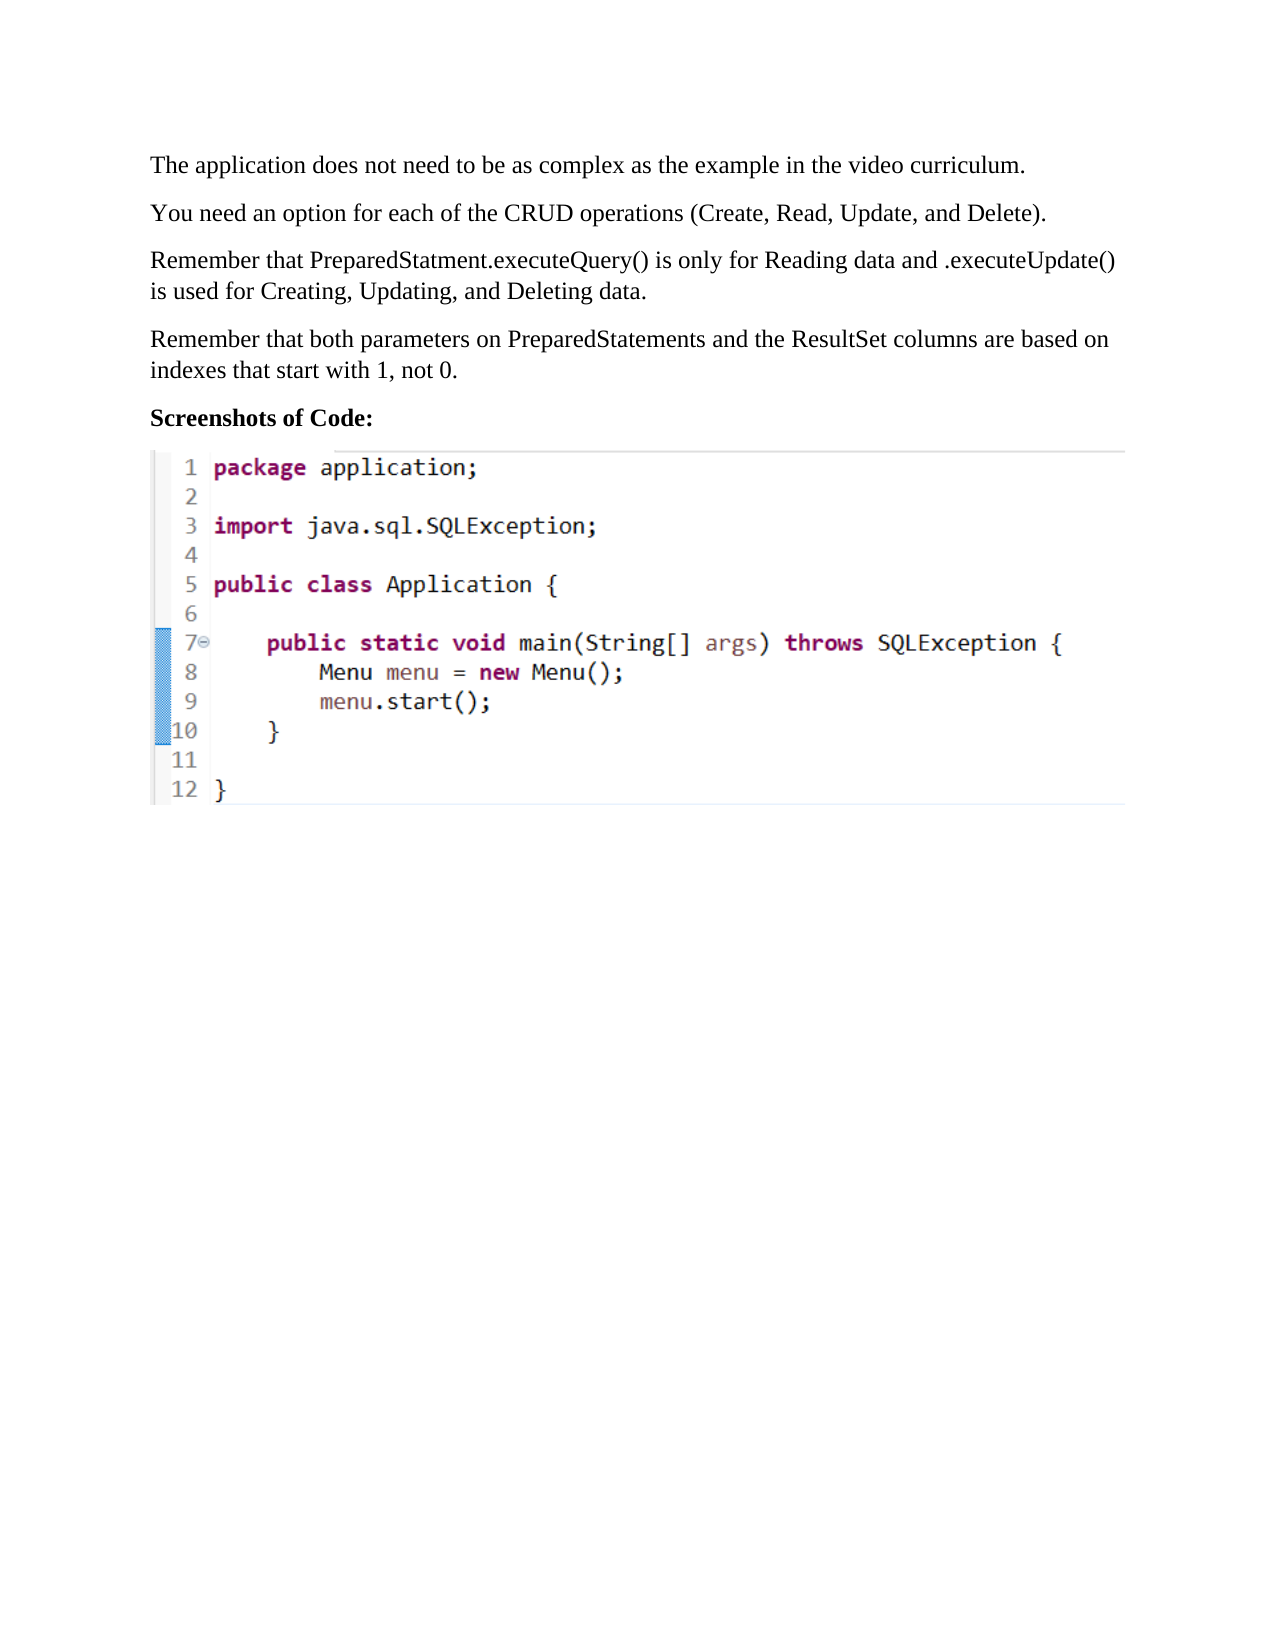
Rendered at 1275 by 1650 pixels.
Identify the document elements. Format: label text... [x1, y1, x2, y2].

picture [150, 450, 1125, 805]
text The application does not need to be as complex as the example in the video curriculum. [150, 150, 1125, 179]
text Remember that both parameters on PreparedStatements and the ResultSet columns are based on indexes that start with 1, not 0. [150, 324, 1125, 384]
text Remember that PreparedStatment.executeQuery() is only for Reading data and .executeUpdate() is used for Creating, Updating, and Deleting data. [150, 245, 1125, 305]
text You need an option for each of the CRUD operations (Create, Read, Update, and Delete). [150, 198, 1125, 226]
text Screenshots of Code: [150, 403, 1125, 432]
